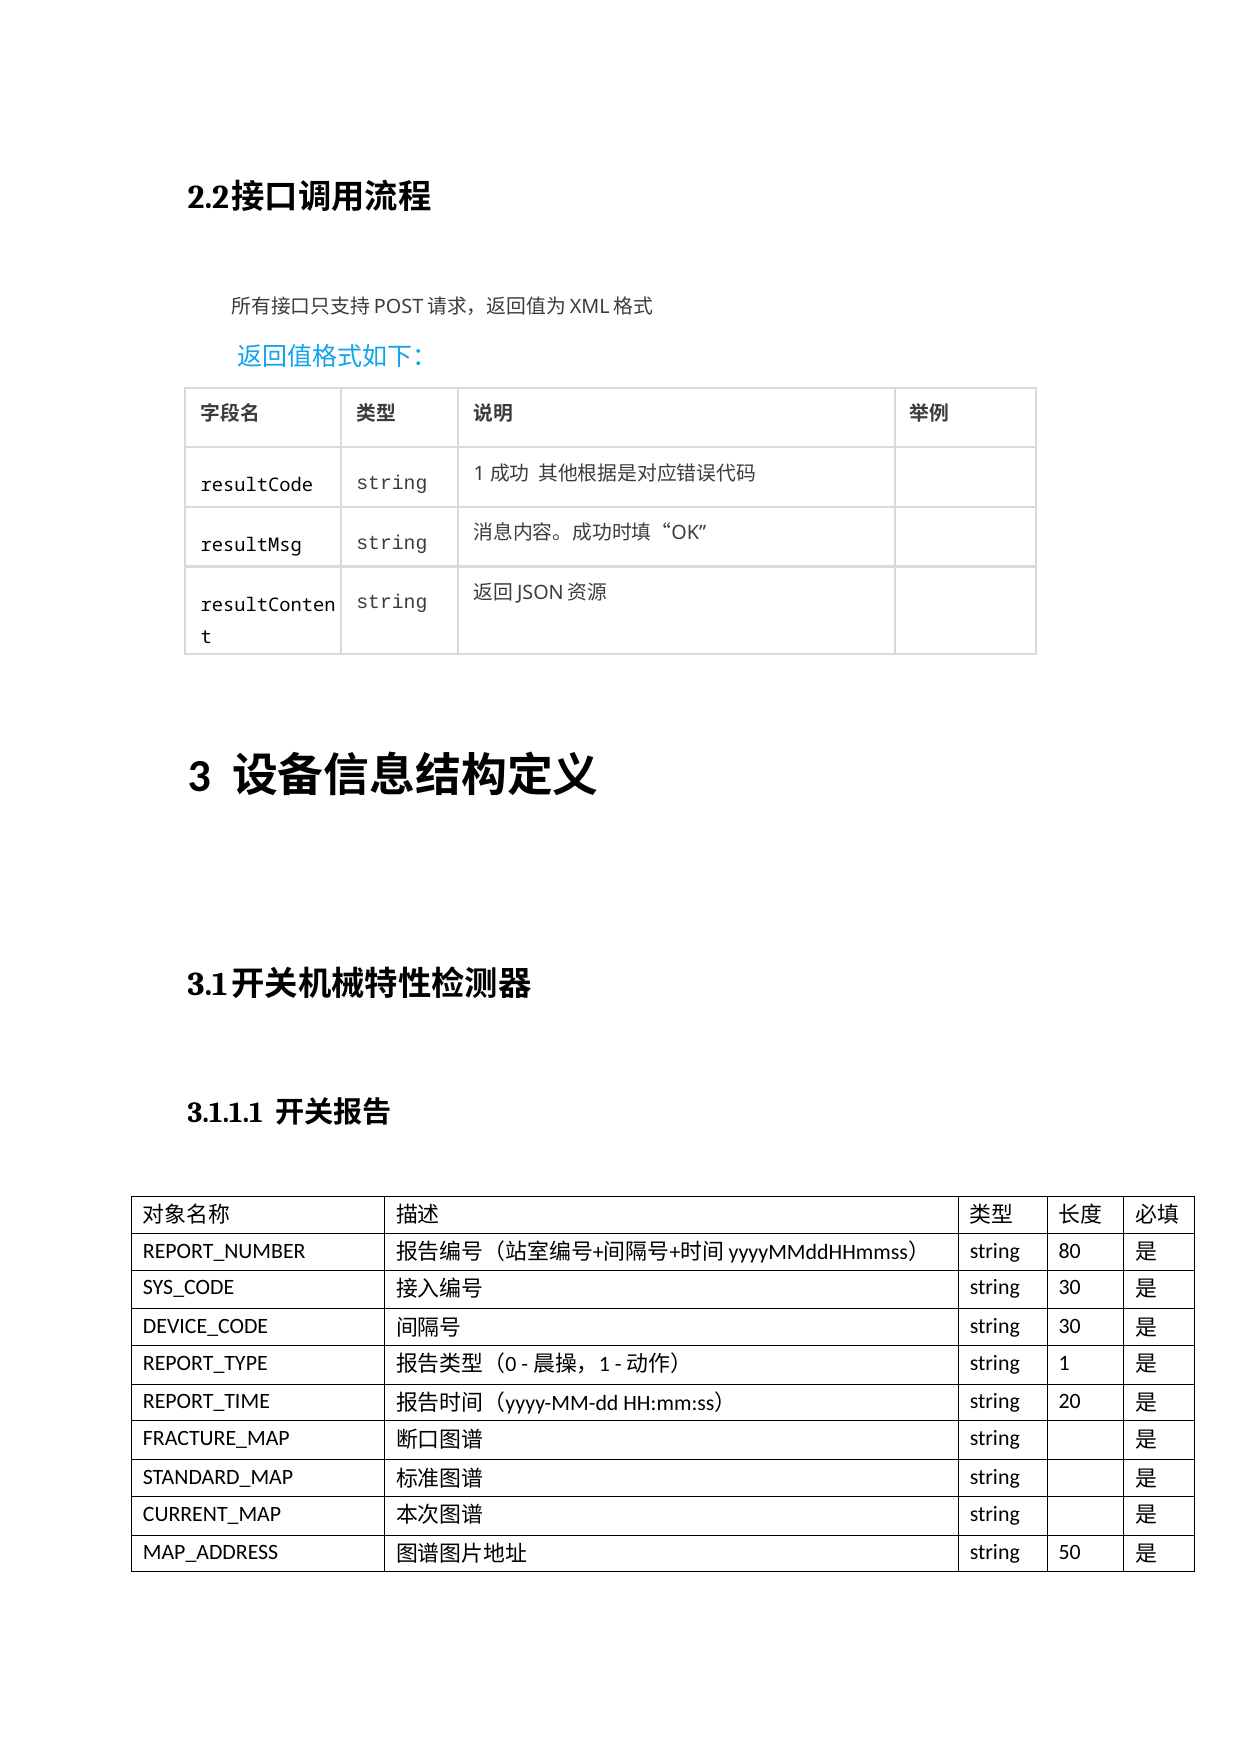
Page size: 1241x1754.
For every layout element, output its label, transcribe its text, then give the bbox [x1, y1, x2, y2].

table_cell DEVICE_CODE [132, 1309, 384, 1345]
table_cell [896, 568, 1035, 652]
table_cell string [959, 1309, 1047, 1345]
table_cell 30 [1048, 1271, 1123, 1308]
table_cell string [959, 1346, 1047, 1384]
table_header 描述 [385, 1197, 958, 1233]
table_cell 报告时间（yyyy-MM-dd HH:mm:ss） [385, 1385, 958, 1420]
table_cell 是 [1124, 1234, 1194, 1269]
table_header 举例 [896, 389, 1035, 446]
text 所有接口只支持POST请求，返回值为XML格式 [187, 289, 1053, 322]
table_cell REPORT_TYPE [132, 1346, 384, 1384]
table_cell resultContent [186, 568, 340, 652]
subtitle 开关报告 [187, 1077, 1053, 1142]
subtitle 设备信息结构定义 [187, 722, 1053, 820]
table_cell CURRENT_MAP [132, 1497, 384, 1534]
subtitle 开关机械特性检测器 [187, 948, 1053, 1013]
table_cell 图谱图片地址 [385, 1536, 958, 1571]
table_cell 报告类型（0 - 晨操，1 - 动作） [385, 1346, 958, 1384]
table_cell 是 [1124, 1497, 1194, 1534]
table_cell [1048, 1497, 1123, 1534]
table_cell 是 [1124, 1421, 1194, 1459]
table_cell REPORT_NUMBER [132, 1234, 384, 1269]
table_header 对象名称 [132, 1197, 384, 1233]
table_cell 50 [1048, 1536, 1123, 1571]
table_cell string [959, 1460, 1047, 1496]
table_cell FRACTURE_MAP [132, 1421, 384, 1459]
table_cell string [959, 1497, 1047, 1534]
table_cell resultMsg [186, 508, 340, 565]
table_cell REPORT_TIME [132, 1385, 384, 1420]
table_cell 标准图谱 [385, 1460, 958, 1496]
table_cell 是 [1124, 1536, 1194, 1571]
table_cell 断口图谱 [385, 1421, 958, 1459]
table_cell 是 [1124, 1309, 1194, 1345]
table_cell string [959, 1536, 1047, 1571]
table_header 字段名 [186, 389, 340, 446]
table_cell [1048, 1460, 1123, 1496]
table_cell 是 [1124, 1460, 1194, 1496]
table_cell [1048, 1421, 1123, 1459]
table_cell 是 [1124, 1271, 1194, 1308]
table_header 说明 [459, 389, 894, 446]
table_header 类型 [342, 389, 457, 446]
table_cell resultCode [186, 448, 340, 506]
table_cell 20 [1048, 1385, 1123, 1420]
table_cell 30 [1048, 1309, 1123, 1345]
table_cell STANDARD_MAP [132, 1460, 384, 1496]
table_cell string [959, 1234, 1047, 1269]
table_cell 间隔号 [385, 1309, 958, 1345]
table_cell 是 [1124, 1346, 1194, 1384]
table_cell 是 [1124, 1385, 1194, 1420]
table_header 必填 [1124, 1197, 1194, 1233]
table_cell 消息内容。成功时填“OK” [459, 508, 894, 565]
table_cell 1 成功 其他根据是对应错误代码 [459, 448, 894, 506]
subtitle 接⼝调⽤流程 [187, 162, 1053, 227]
table_cell string [959, 1385, 1047, 1420]
table_cell string [959, 1271, 1047, 1308]
table_cell 返回JSON资源 [459, 568, 894, 652]
table_cell string [342, 508, 457, 565]
table_cell string [959, 1421, 1047, 1459]
table_header 类型 [959, 1197, 1047, 1233]
table_header 长度 [1048, 1197, 1123, 1233]
table_cell [896, 508, 1035, 565]
table_cell MAP_ADDRESS [132, 1536, 384, 1571]
table_cell string [342, 568, 457, 652]
table_cell 报告编号（站室编号+间隔号+时间yyyyMMddHHmmss） [385, 1234, 958, 1269]
table_cell SYS_CODE [132, 1271, 384, 1308]
table_cell 1 [1048, 1346, 1123, 1384]
table_cell string [342, 448, 457, 506]
table_cell 80 [1048, 1234, 1123, 1269]
text 返回值格式如下： [187, 322, 1053, 387]
table_cell 本次图谱 [385, 1497, 958, 1534]
table_cell [896, 448, 1035, 506]
table_cell 接入编号 [385, 1271, 958, 1308]
